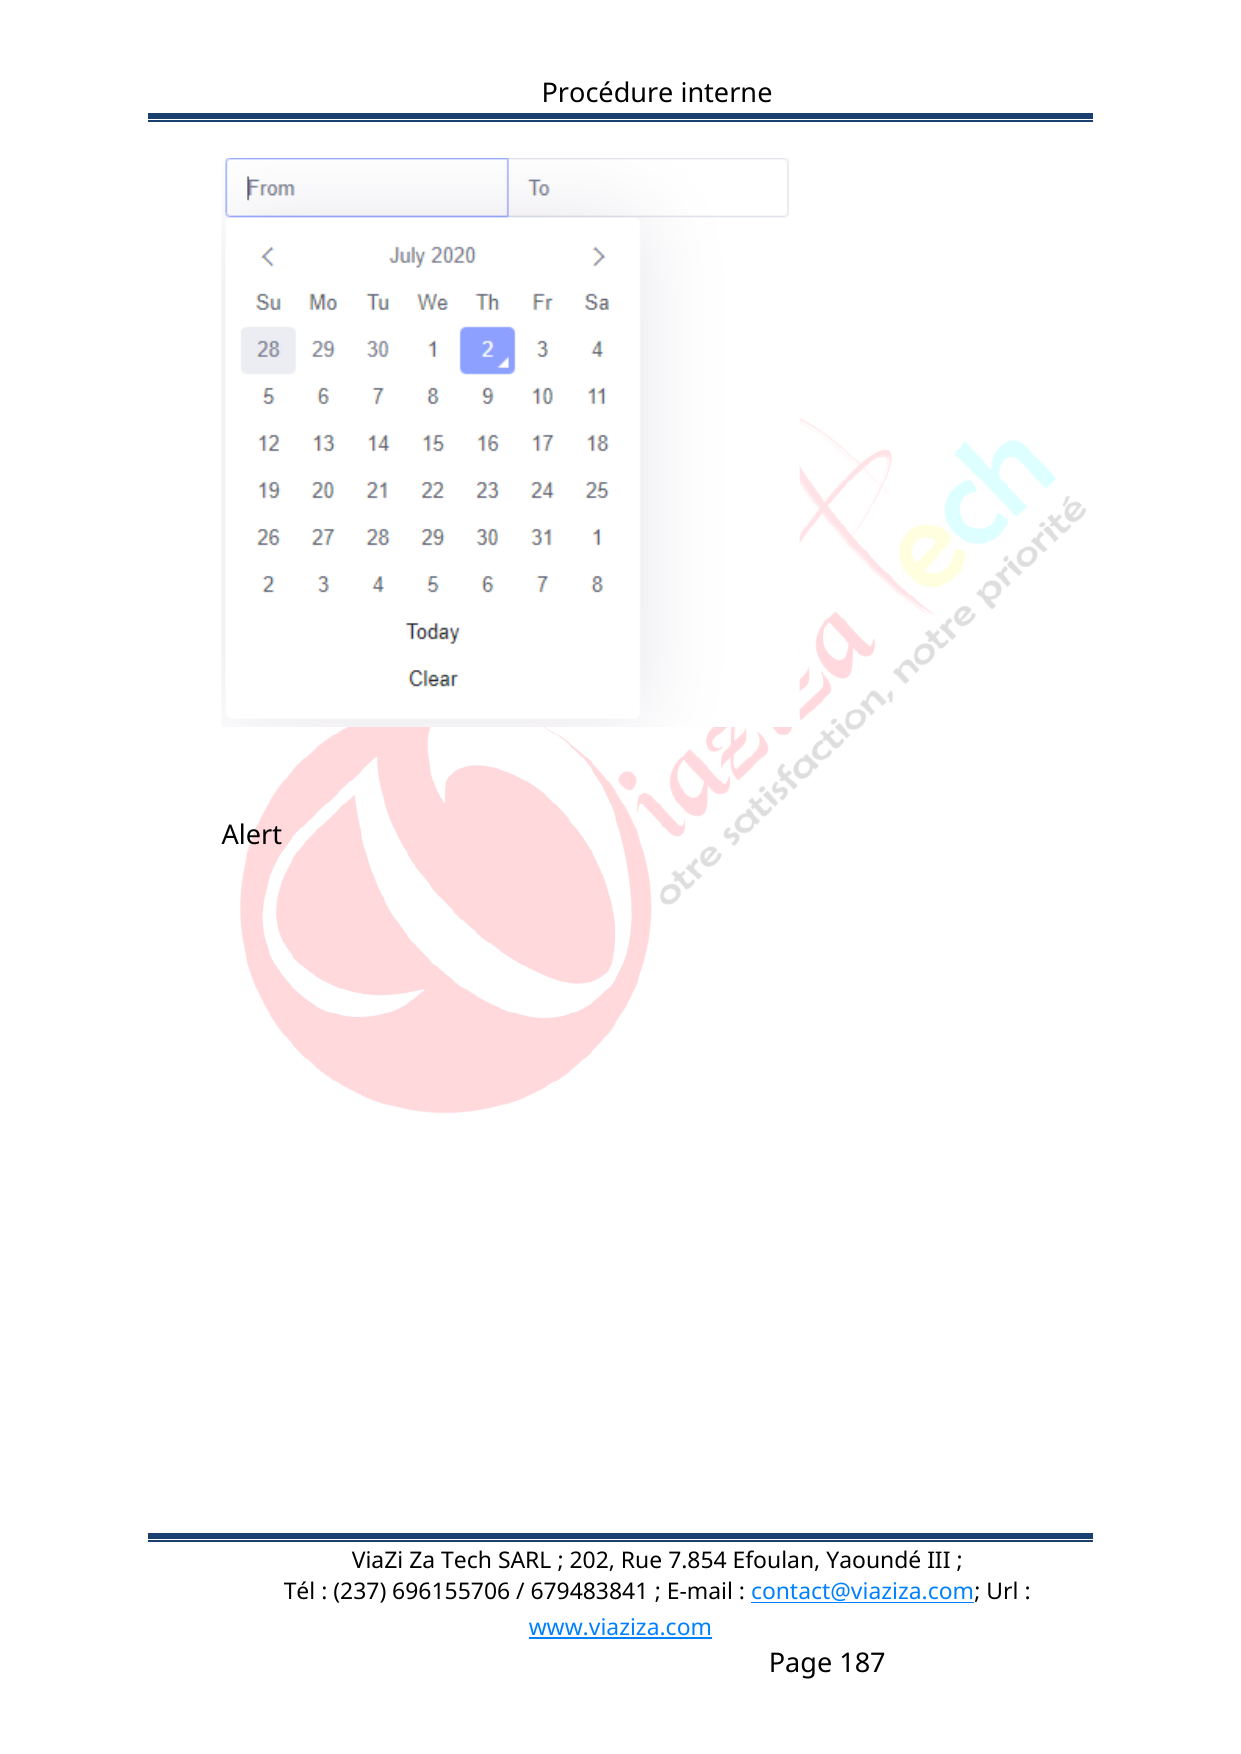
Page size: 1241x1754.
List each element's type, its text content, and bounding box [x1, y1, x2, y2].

picture [221, 158, 800, 727]
text Alert [148, 816, 1093, 853]
